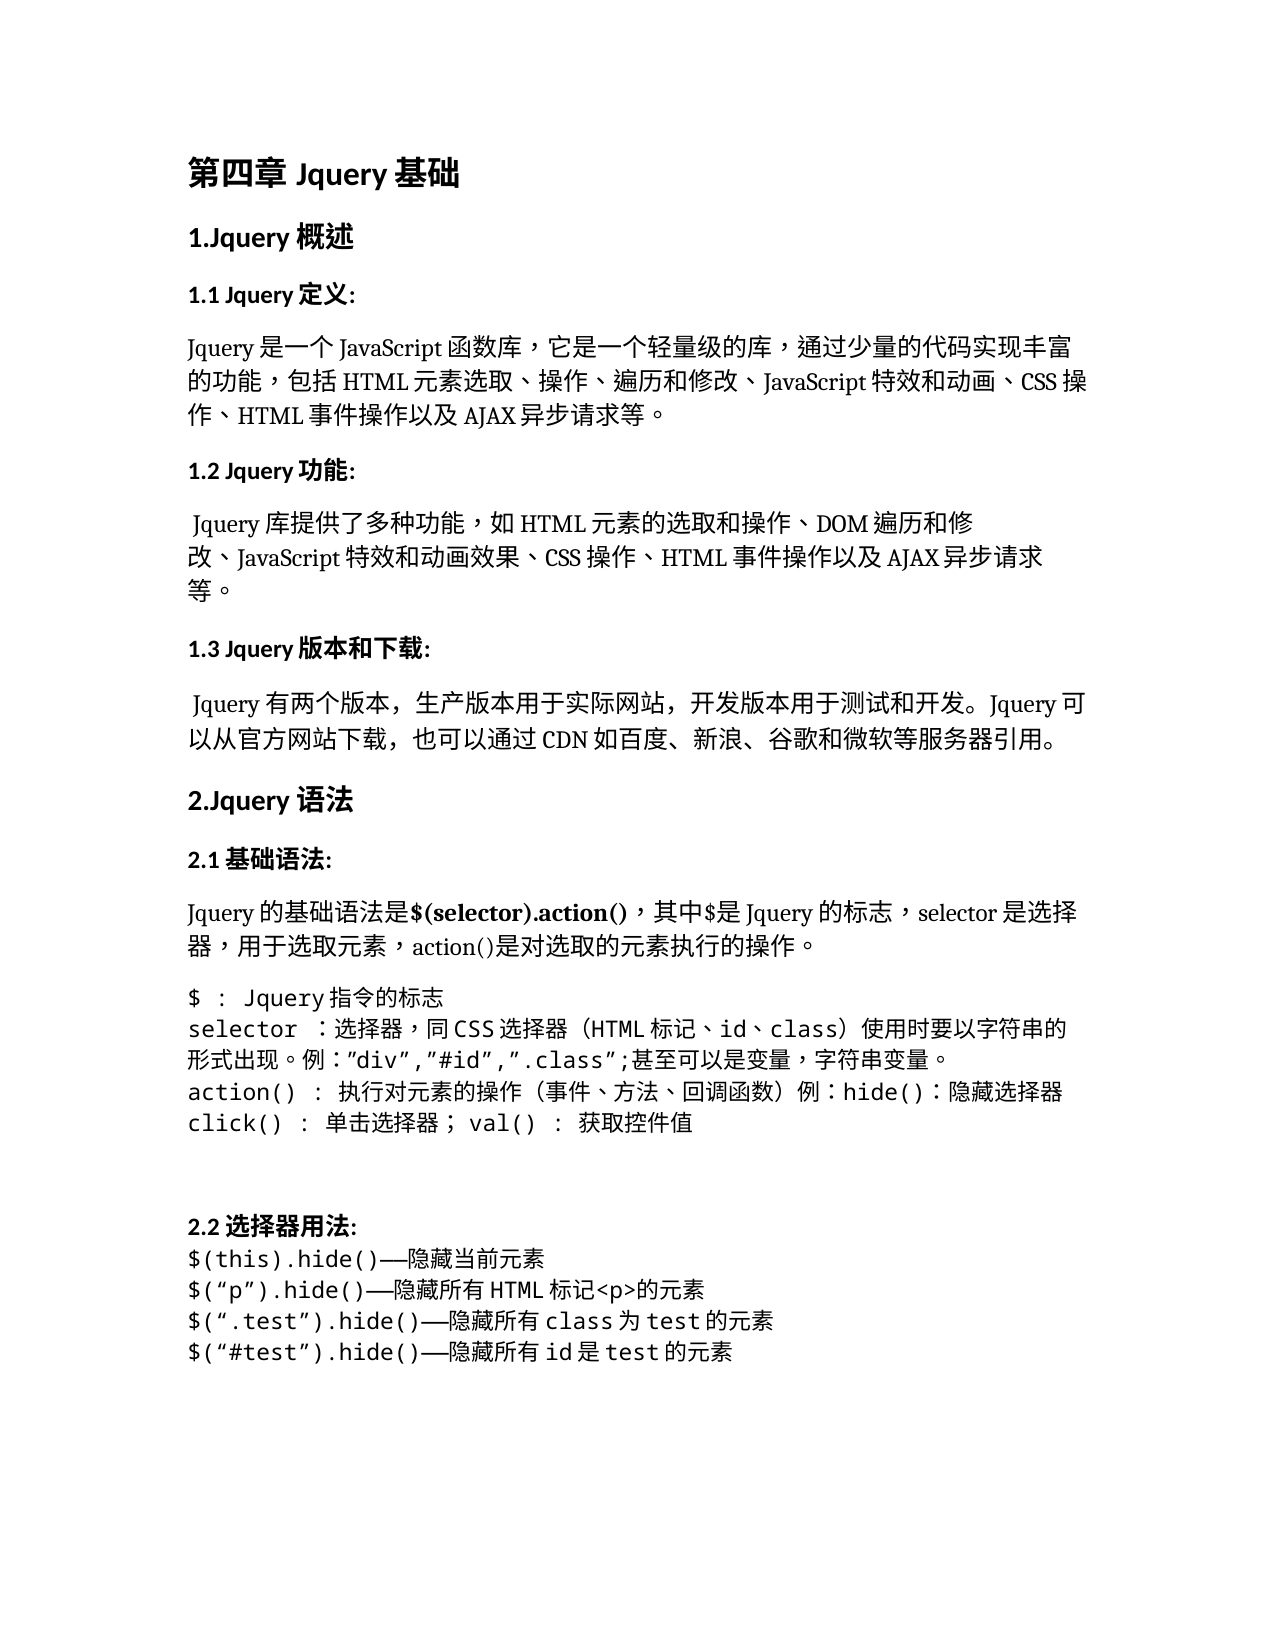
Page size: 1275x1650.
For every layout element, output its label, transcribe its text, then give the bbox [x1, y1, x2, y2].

subtitle 1.3 Jquery版本和下载: [187, 628, 1087, 665]
subtitle 2.2 选择器用法: [187, 1208, 1087, 1242]
text Jquery的基础语法是$(selector).action()，其中$是Jquery的标志，selector是选择器，用于选取元素，action()是对选取的元素执行的操作。 [187, 895, 1087, 963]
subtitle 1.2 Jquery功能: [187, 453, 1087, 487]
text $(this).hide()——隐藏当前元素 $(“p”).hide()——隐藏所有HTML标记<p>的元素 $(“.test”).hide()——隐藏所有class为test的元素 $(“#test”).hide()——隐藏所有id是test的元素 [187, 1242, 1087, 1367]
subtitle 1.1 Jquery定义: [187, 277, 1087, 311]
text Jquery是一个JavaScript函数库，它是一个轻量级的库，通过少量的代码实现丰富的功能，包括HTML元素选取、操作、遍历和修改、JavaScript特效和动画、CSS操作、HTML事件操作以及AJAX异步请求等。 [187, 329, 1087, 432]
text Jquery库提供了多种功能，如HTML元素的选取和操作、DOM遍历和修改、JavaScript特效和动画效果、CSS操作、HTML事件操作以及AJAX异步请求等。 [187, 505, 1087, 608]
text $ : Jquery指令的标志 selector ：选择器，同CSS选择器（HTML标记、id、class）使用时要以字符串的形式出现。例：”div”,”#id”,”.class”;甚至可以是变量，字符串变量。 action() : 执行对元素的操作（事件、方法、回调函数）例：hide()：隐藏选择器 click() : 单击选择器； val() : 获取控件值 [187, 982, 1087, 1138]
subtitle 2.1 基础语法: [187, 840, 1087, 876]
subtitle 1.Jquery概述 [187, 216, 1087, 256]
text Jquery有两个版本，生产版本用于实际网站，开发版本用于测试和开发。Jquery可以从官方网站下载，也可以通过CDN如百度、新浪、谷歌和微软等服务器引用。 [187, 683, 1087, 756]
subtitle 第四章 Jquery基础 [187, 150, 1087, 195]
subtitle 2.Jquery语法 [187, 777, 1087, 819]
